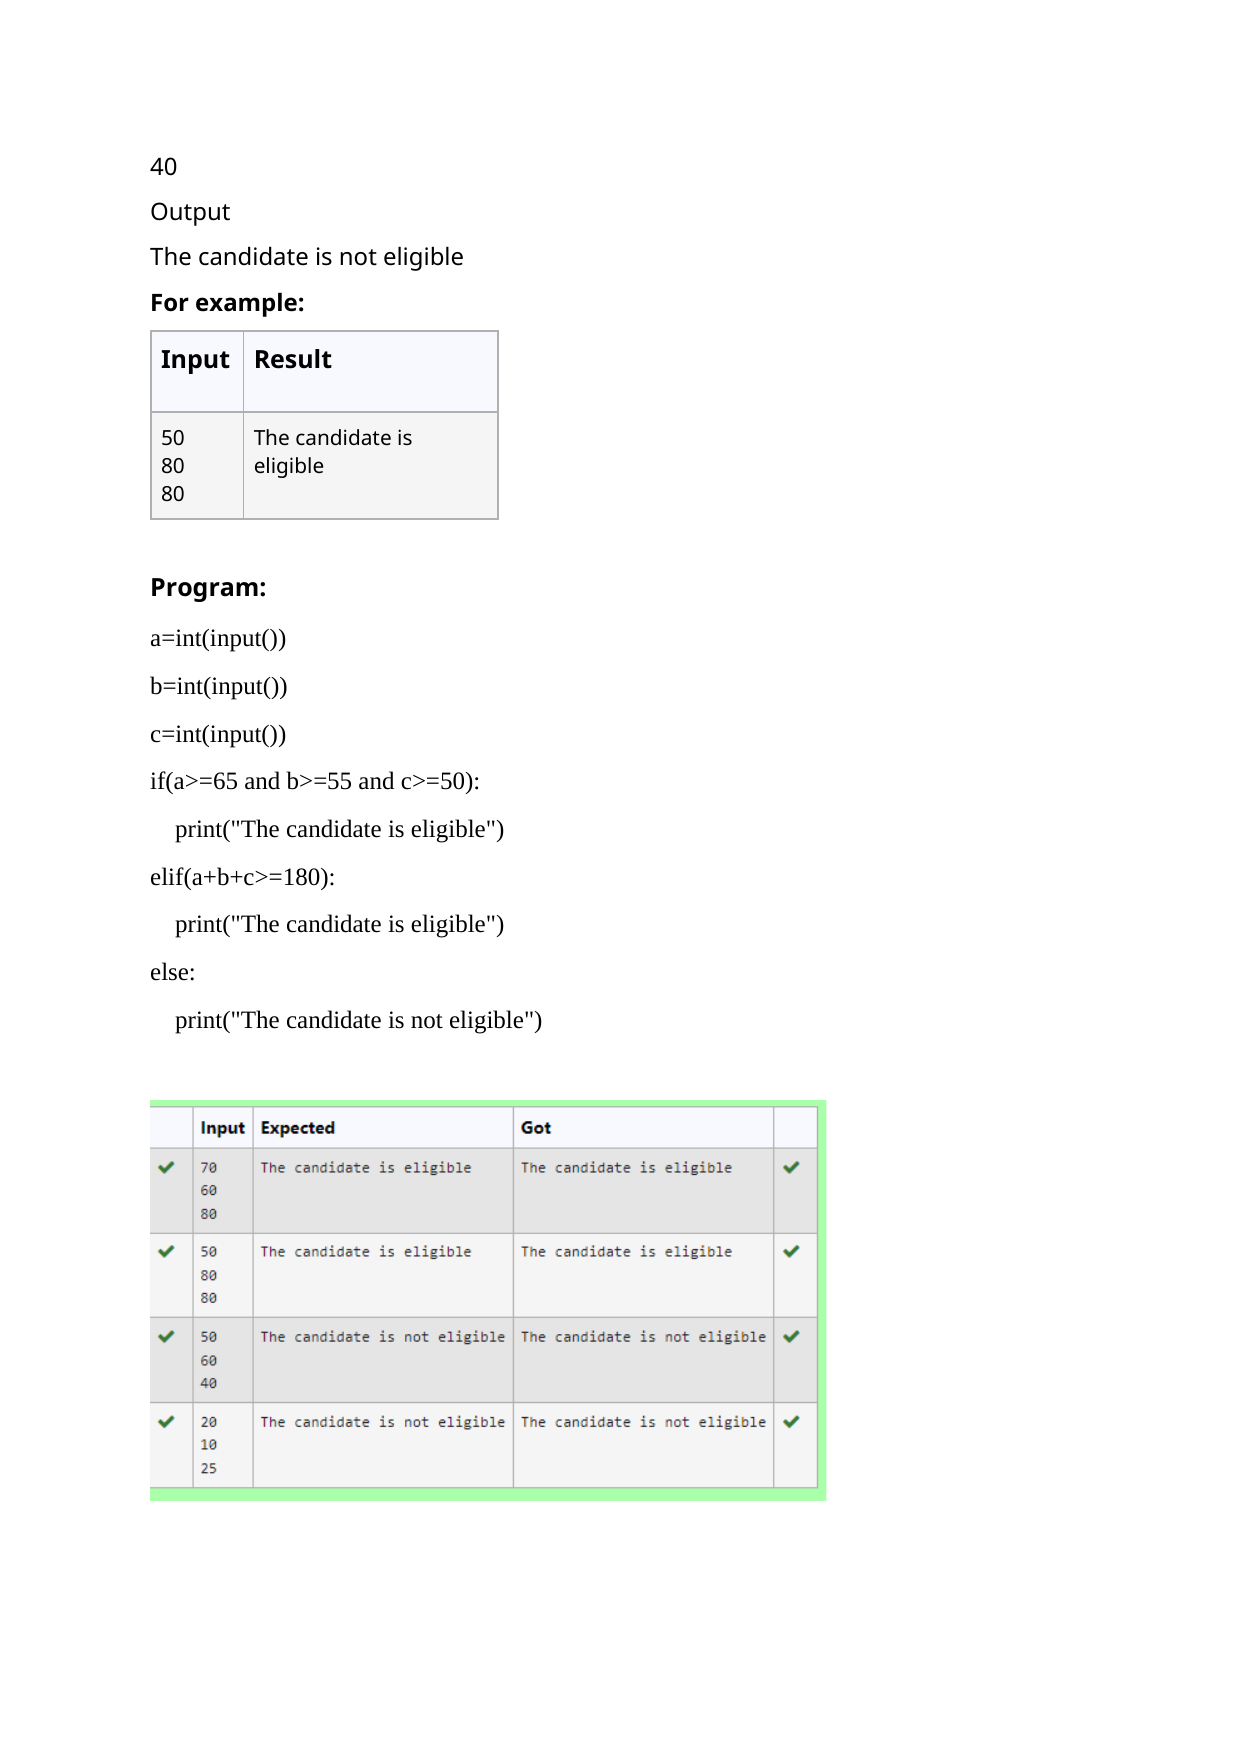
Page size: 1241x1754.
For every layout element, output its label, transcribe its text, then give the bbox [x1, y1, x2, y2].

text b=int(input()) [150, 671, 1090, 700]
text a=int(input()) [150, 623, 1090, 652]
text print("The candidate is eligible") [150, 909, 1090, 938]
table_cell The candidate is eligible [244, 413, 497, 518]
table_header Input [152, 332, 243, 411]
text For example: [150, 285, 1090, 318]
table_header Result [244, 332, 497, 411]
text elif(a+b+c>=180): [150, 862, 1090, 891]
text 40 [150, 150, 1090, 183]
text Output [150, 195, 1090, 228]
text if(a>=65 and b>=55 and c>=50): [150, 766, 1090, 795]
picture [150, 1100, 827, 1501]
text Program: [150, 570, 1090, 604]
text The candidate is not eligible [150, 240, 1090, 273]
text else: [150, 957, 1090, 986]
text c=int(input()) [150, 719, 1090, 747]
text print("The candidate is eligible") [150, 814, 1090, 843]
table_cell 50 80 80 [152, 413, 243, 518]
text print("The candidate is not eligible") [150, 1005, 1090, 1034]
